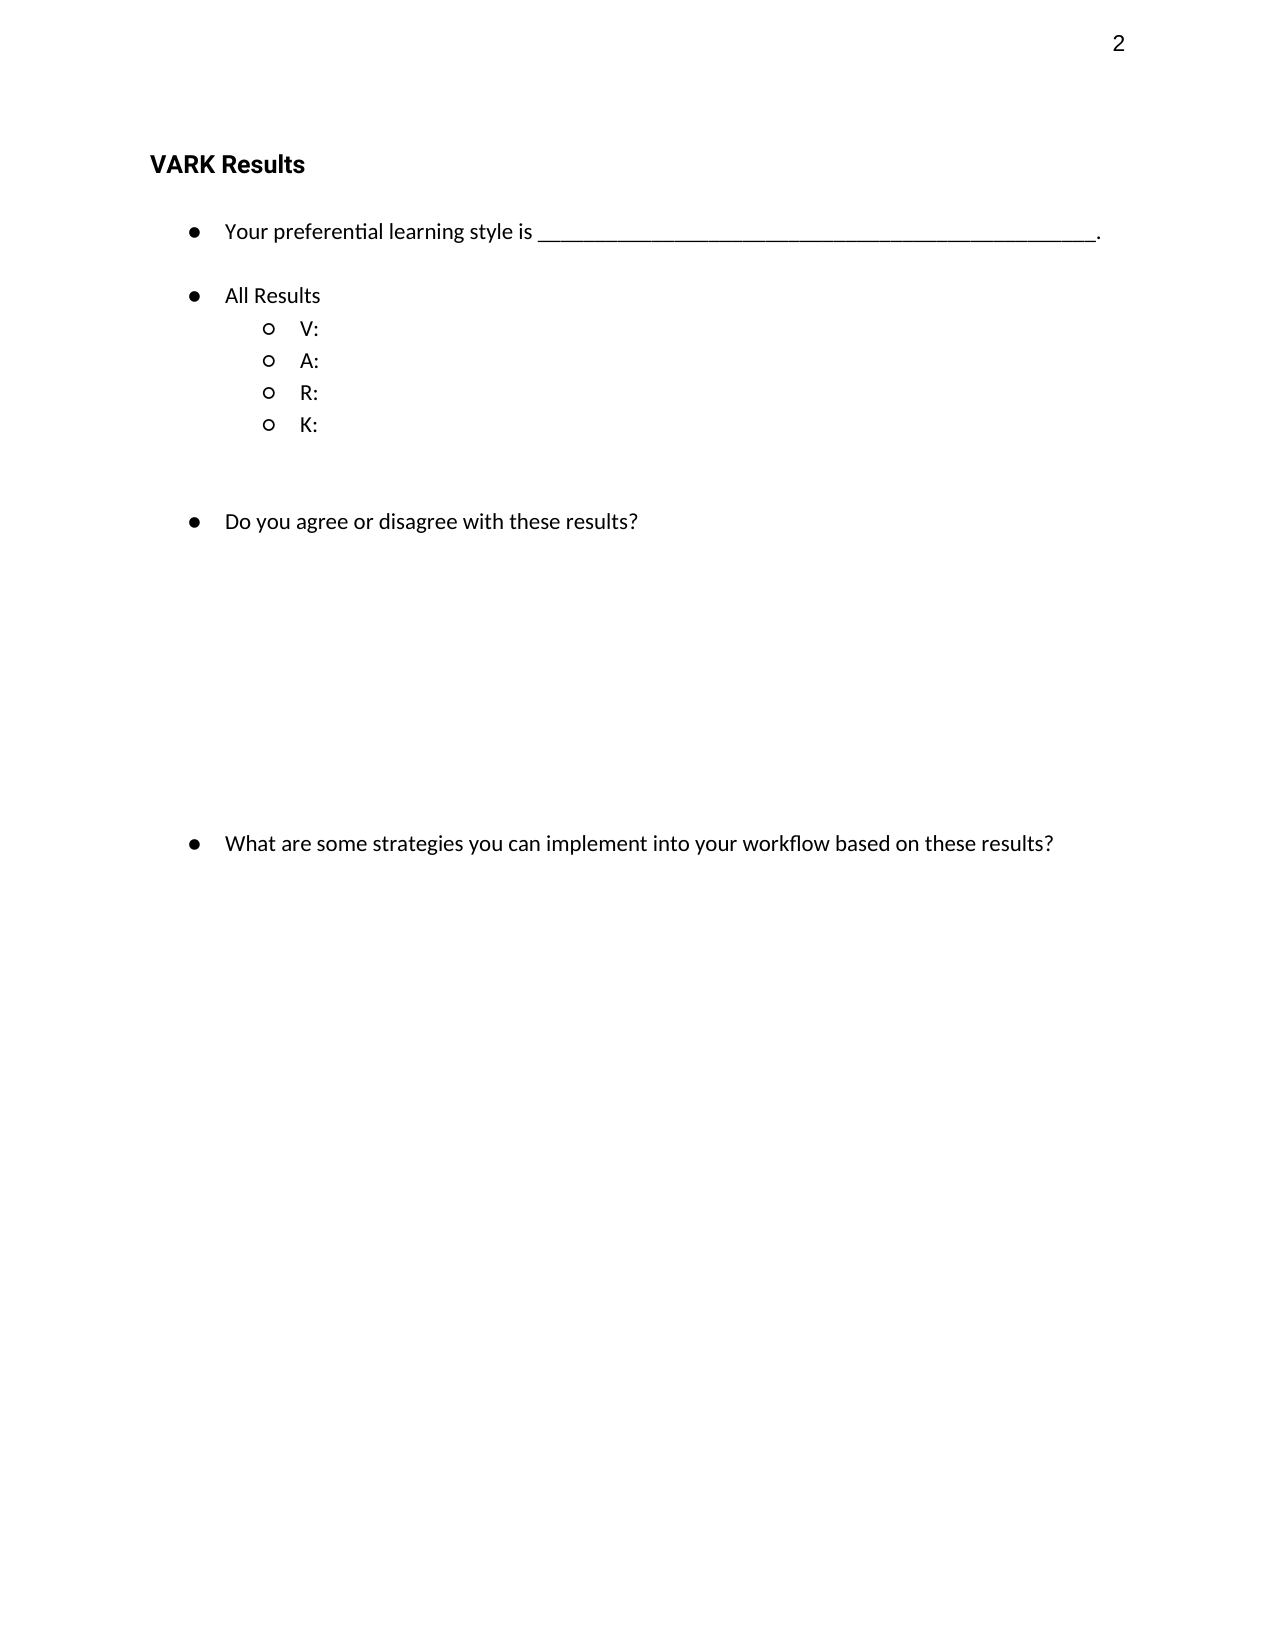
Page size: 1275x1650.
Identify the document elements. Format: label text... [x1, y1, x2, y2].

list Your preferential learning style is _________________________________________________. [187, 217, 1125, 245]
list R: [262, 378, 1125, 406]
text VARK Results [150, 150, 1125, 179]
list V: [262, 314, 1125, 342]
list K: [262, 410, 1125, 438]
list What are some strategies you can implement into your workflow based on these results? [187, 829, 1125, 857]
list Do you agree or disagree with these results? [187, 507, 1125, 535]
list All Results [187, 282, 1125, 310]
list A: [262, 346, 1125, 374]
